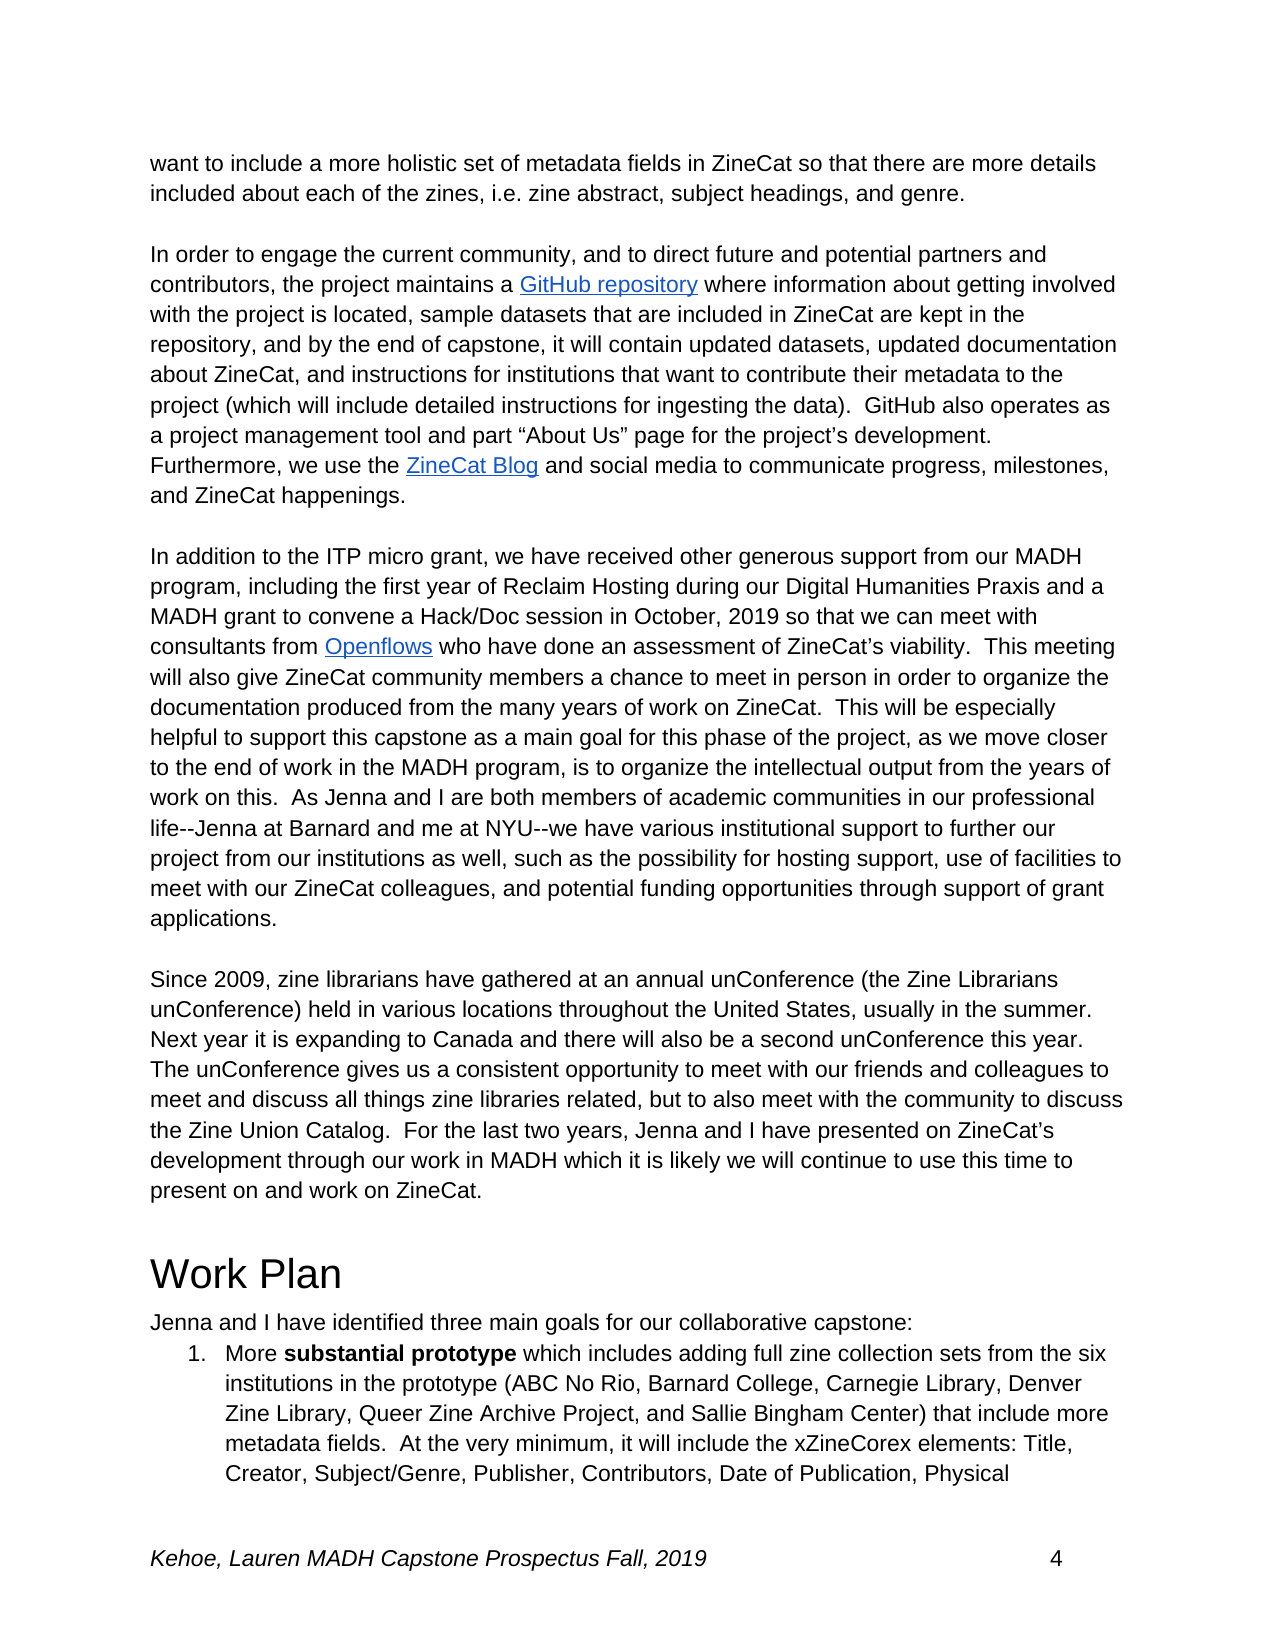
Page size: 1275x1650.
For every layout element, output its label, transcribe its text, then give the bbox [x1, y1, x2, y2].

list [187, 1339, 1125, 1487]
text Since 2009, zine librarians have gathered at an annual unConference (the Zine Librarians unConference) held in various locations throughout the United States, usually in the summer. Next year it is expanding to Canada and there will also be a second unConference this year. The unConference gives us a consistent opportunity to meet with our friends and colleagues to meet and discuss all things zine libraries related, but to also meet with the community to discuss the Zine Union Catalog. For the last two years, Jenna and I have presented on ZineCat’s development through our work in MADH which it is likely we will continue to use this time to present on and work on ZineCat. [150, 966, 1125, 1203]
text In order to engage the current community, and to direct future and potential partners and contributors, the project maintains a GitHub repository where information about getting involved with the project is located, sample datasets that are included in ZineCat are kept in the repository, and by the end of capstone, it will contain updated datasets, updated documentation about ZineCat, and instructions for institutions that want to contribute their metadata to the project (which will include detailed instructions for ingesting the data). GitHub also operates as a project management tool and part “About Us” page for the project’s development. Furthermore, we use the ZineCat Blog and social media to communicate progress, milestones, and ZineCat happenings. [150, 241, 1125, 509]
text In addition to the ITP micro grant, we have received other generous support from our MADH program, including the first year of Reclaim Hosting during our Digital Humanities Praxis and a MADH grant to convene a Hack/Doc session in October, 2019 so that we can meet with consultants from Openflows who have done an assessment of ZineCat’s viability. This meeting will also give ZineCat community members a chance to meet in person in order to organize the documentation produced from the many years of work on ZineCat. This will be especially helpful to support this capstone as a main goal for this phase of the project, as we move closer to the end of work in the MADH program, is to organize the intellectual output from the years of work on this. As Jenna and I are both members of academic communities in our professional life--Jenna at Barnard and me at NYU--we have various institutional support to further our project from our institutions as well, such as the possibility for hosting support, use of facilities to meet with our ZineCat colleagues, and potential funding opportunities through support of grant applications. [150, 543, 1125, 932]
subtitle Work Plan [150, 1249, 1125, 1297]
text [150, 150, 1125, 207]
text Jenna and I have identified three main goals for our collaborative capstone: [150, 1309, 1125, 1336]
